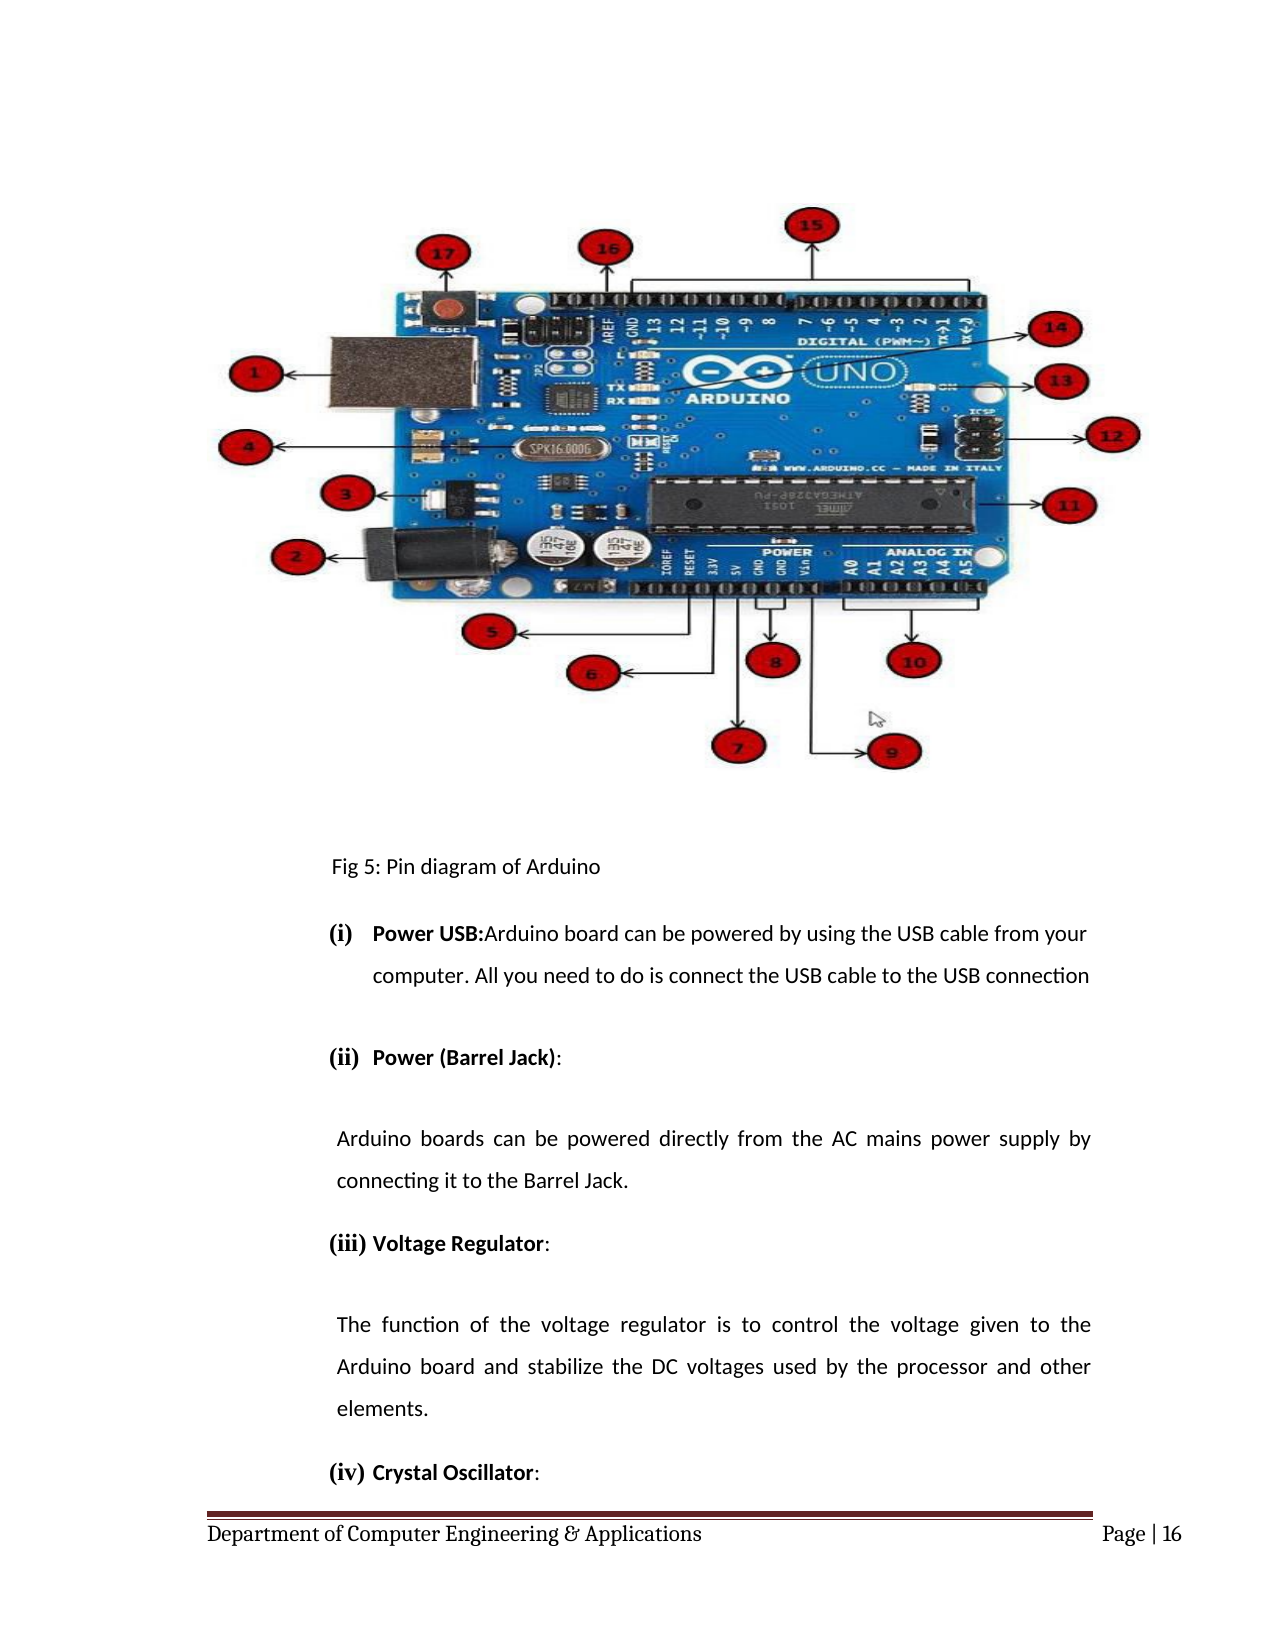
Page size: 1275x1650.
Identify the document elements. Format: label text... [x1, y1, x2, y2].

picture [206, 203, 1150, 773]
list Power (Barrel Jack): [329, 1042, 1094, 1072]
text Fig 5: Pin diagram of Arduino [332, 852, 1093, 880]
list Crystal Oscillator: [329, 1457, 1094, 1486]
list Voltage Regulator: [329, 1228, 1094, 1258]
text Arduino boards can be powered directly from the AC mains power supply by connecting it to the Barrel Jack. [337, 1124, 1093, 1194]
list Power USB:Arduino board can be powered by using the USB cable from your computer. All you need to do is connect the USB cable to the USB connection [329, 918, 1094, 989]
text The function of the voltage regulator is to control the voltage given to the Arduino board and stabilize the DC voltages used by the processor and other elements. [337, 1310, 1093, 1422]
